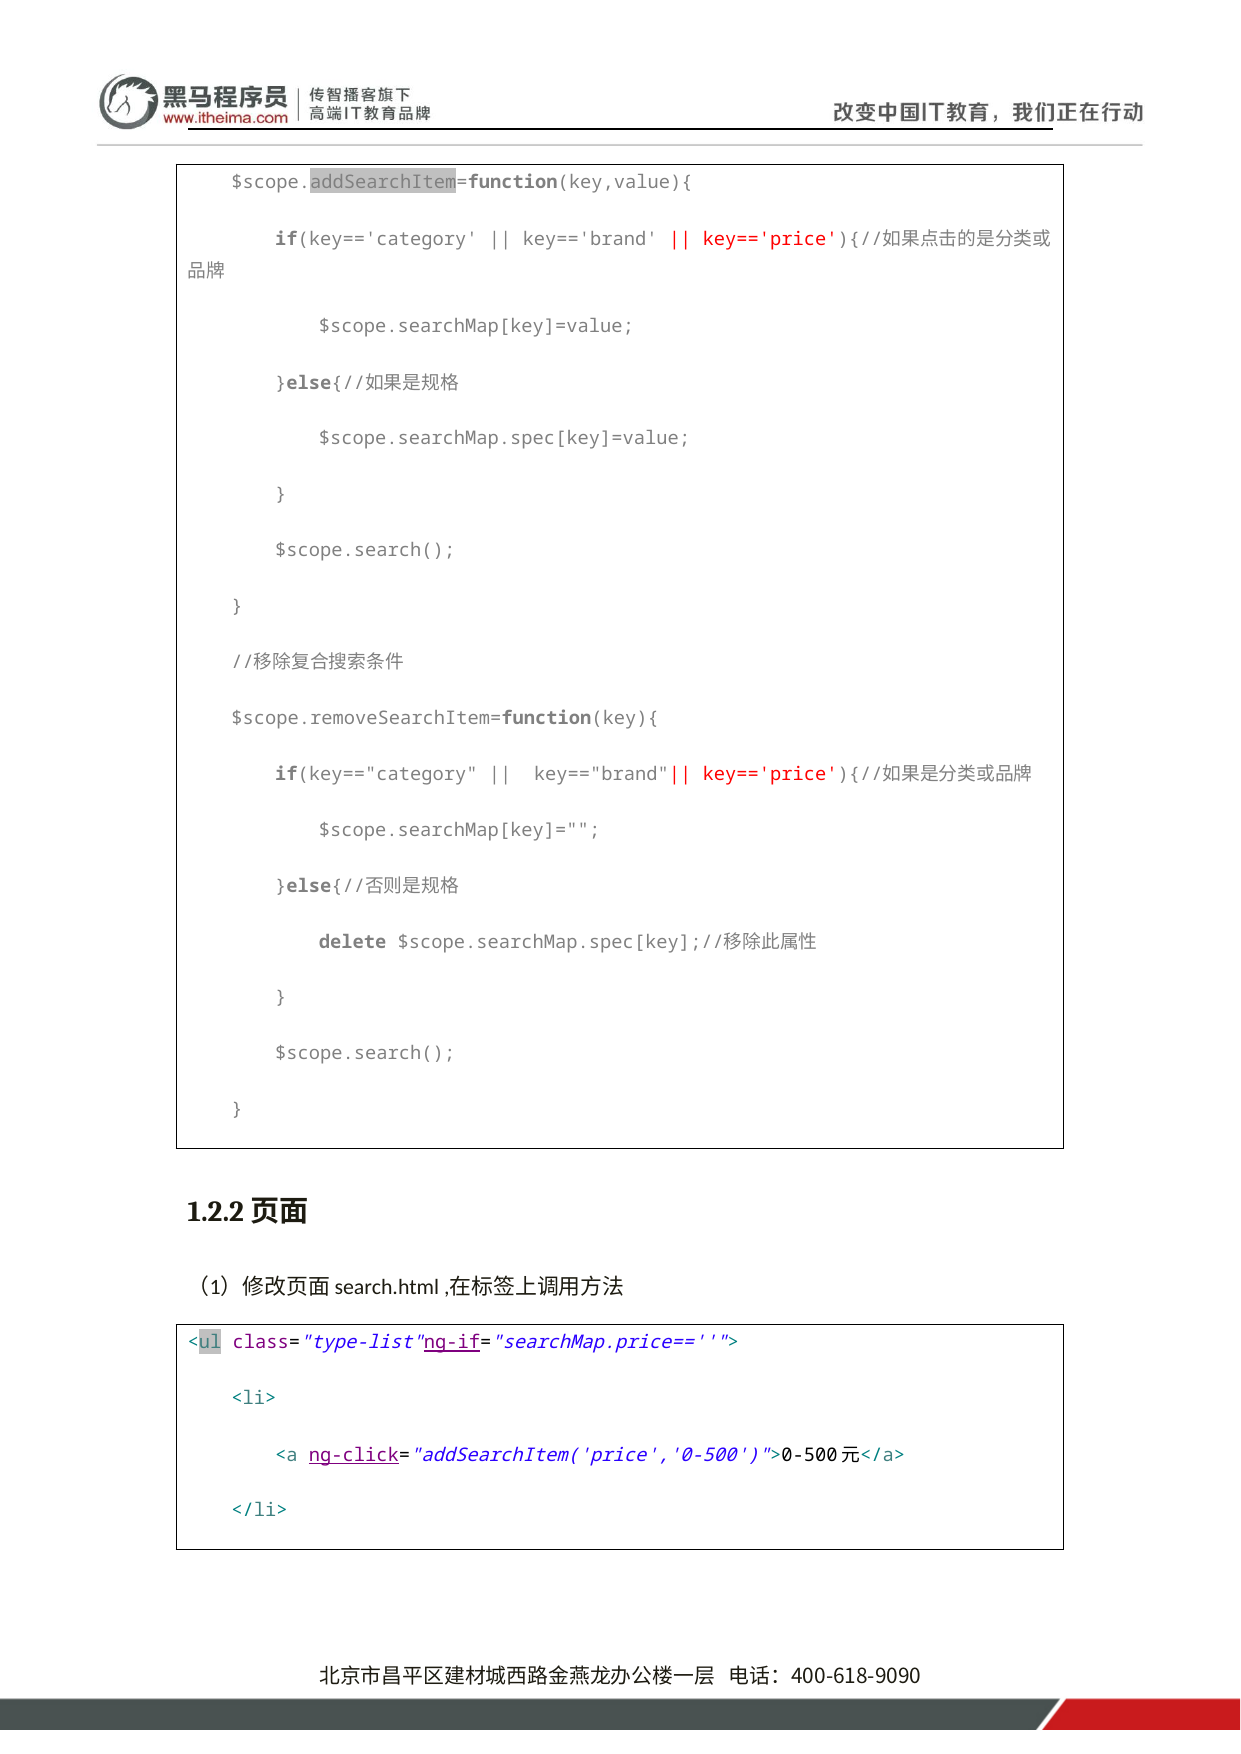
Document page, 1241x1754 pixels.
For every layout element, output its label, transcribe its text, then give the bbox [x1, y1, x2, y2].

picture [0, 1639, 1241, 1730]
subtitle 1.2.2页面 [187, 1176, 1053, 1241]
picture [0, 3, 1241, 153]
text （1）修改页面search.html ,在标签上调用方法 [187, 1268, 1053, 1301]
